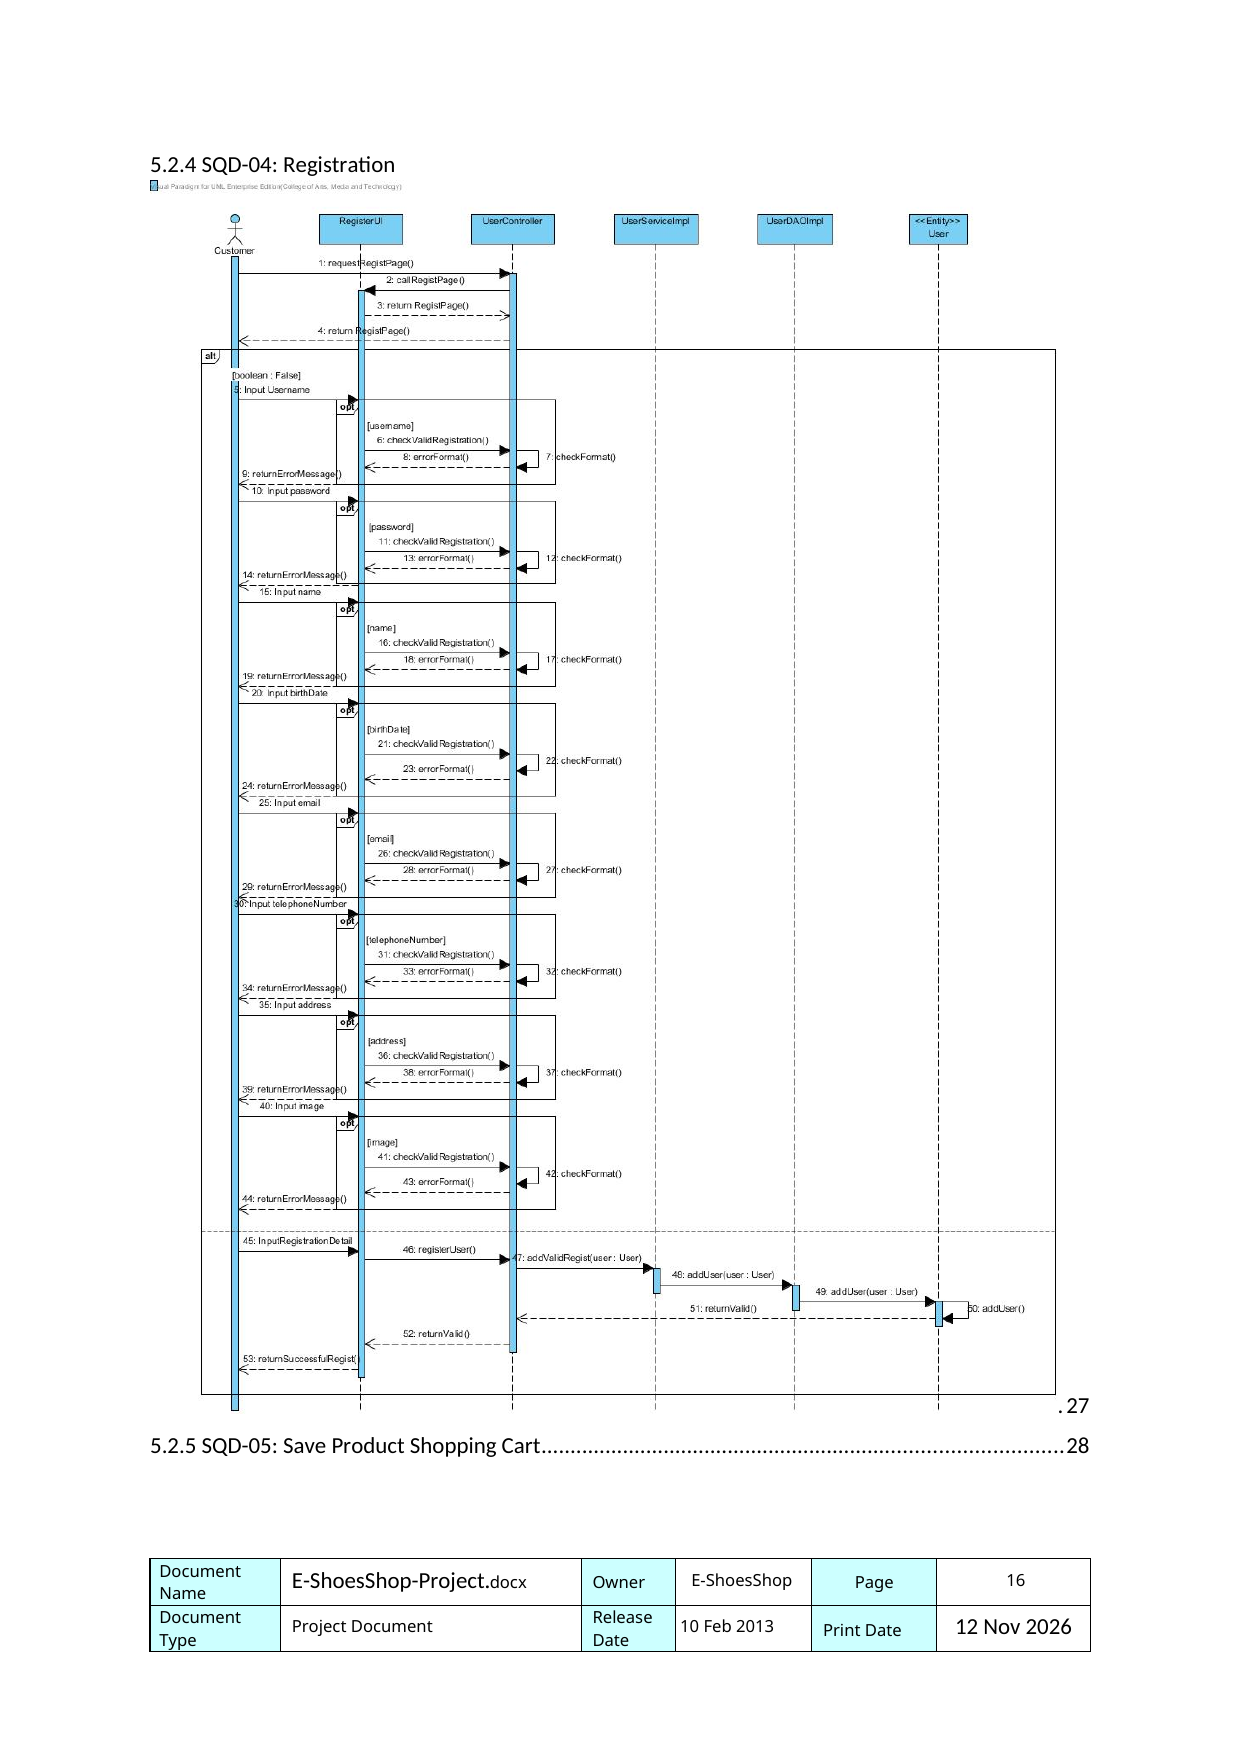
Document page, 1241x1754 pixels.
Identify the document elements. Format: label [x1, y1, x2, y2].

picture [150, 180, 1058, 1414]
